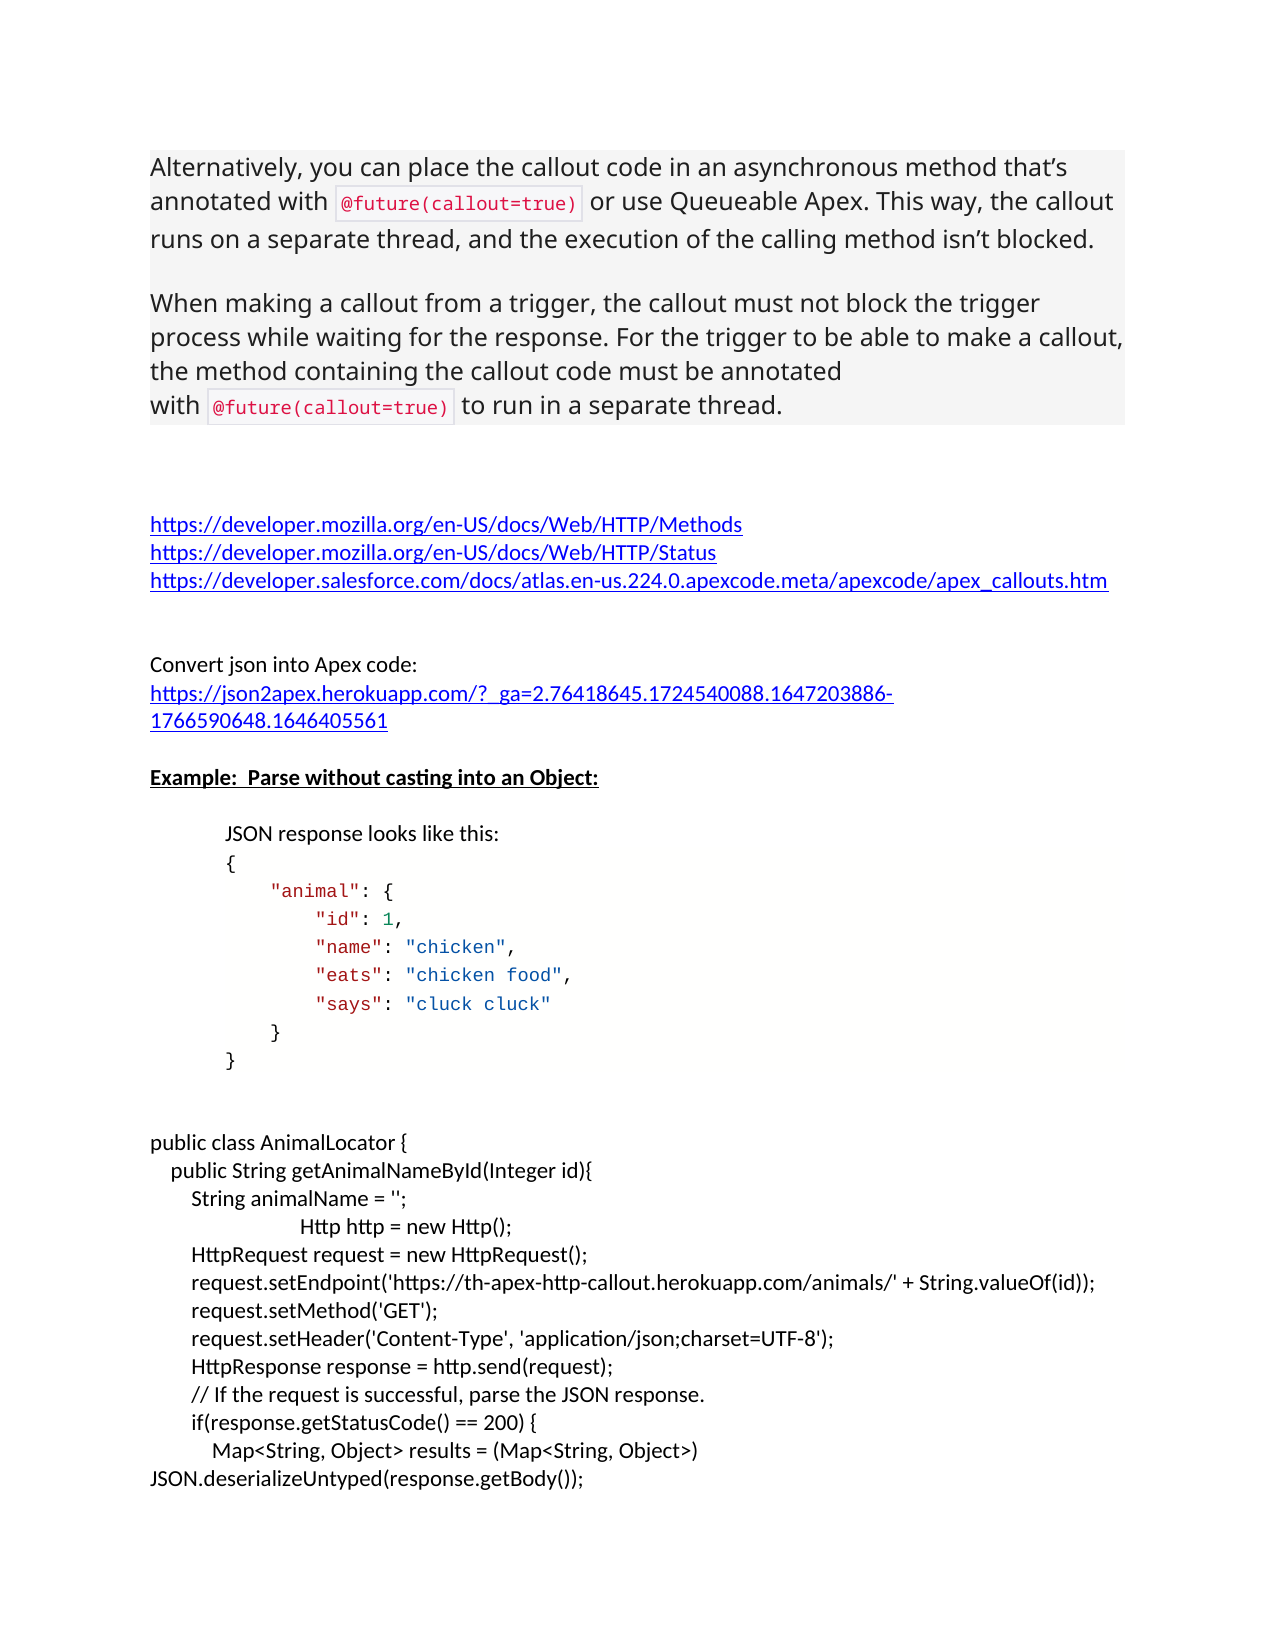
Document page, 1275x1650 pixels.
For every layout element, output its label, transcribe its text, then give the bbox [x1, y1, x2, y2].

text { [225, 847, 1125, 875]
text Map<String, Object> results = (Map<String, Object>) JSON.deserializeUntyped(response.getBody()); [150, 1436, 1125, 1492]
text https://json2apex.herokuapp.com/?_ga=2.76418645.1724540088.1647203886-1766590648.1646405561 [150, 679, 1125, 735]
text "name": "chicken", [225, 931, 1125, 959]
text https://developer.mozilla.org/en-US/docs/Web/HTTP/Status [150, 538, 1125, 567]
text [150, 150, 1125, 256]
text JSON response looks like this: [225, 819, 1125, 847]
text String animalName = ''; [150, 1184, 1125, 1212]
text https://developer.salesforce.com/docs/atlas.en-us.224.0.apexcode.meta/apexcode/apex_callouts.htm [150, 567, 1125, 594]
text Example: Parse without casting into an Object: [150, 763, 1125, 791]
text } [225, 1016, 1125, 1044]
text // If the request is successful, parse the JSON response. [150, 1380, 1125, 1408]
text When making a callout from a trigger, the callout must not block the trigger process while waiting for the response. For the trigger to be able to make a callout, the method containing the callout code must be annotated with @future(callout=true) to run in a separate thread. [150, 285, 1125, 425]
text "eats": "chicken food", [225, 959, 1125, 987]
text request.setHeader('Content-Type', 'application/json;charset=UTF-8'); [150, 1324, 1125, 1352]
text } [225, 1044, 1125, 1072]
text "id": 1, [225, 903, 1125, 931]
text public class AnimalLocator { [150, 1128, 1125, 1156]
text request.setMethod('GET'); [150, 1296, 1125, 1324]
text Http http = new Http(); [150, 1212, 1125, 1240]
text if(response.getStatusCode() == 200) { [150, 1408, 1125, 1436]
text request.setEndpoint('https://th-apex-http-callout.herokuapp.com/animals/' + String.valueOf(id)); [150, 1268, 1125, 1296]
text "says": "cluck cluck" [225, 987, 1125, 1016]
text HttpRequest request = new HttpRequest(); [150, 1240, 1125, 1268]
text https://developer.mozilla.org/en-US/docs/Web/HTTP/Methods [150, 511, 1125, 538]
text "animal": { [225, 875, 1125, 903]
text HttpResponse response = http.send(request); [150, 1352, 1125, 1380]
text Convert json into Apex code: [150, 651, 1125, 679]
text public String getAnimalNameById(Integer id){ [150, 1156, 1125, 1184]
